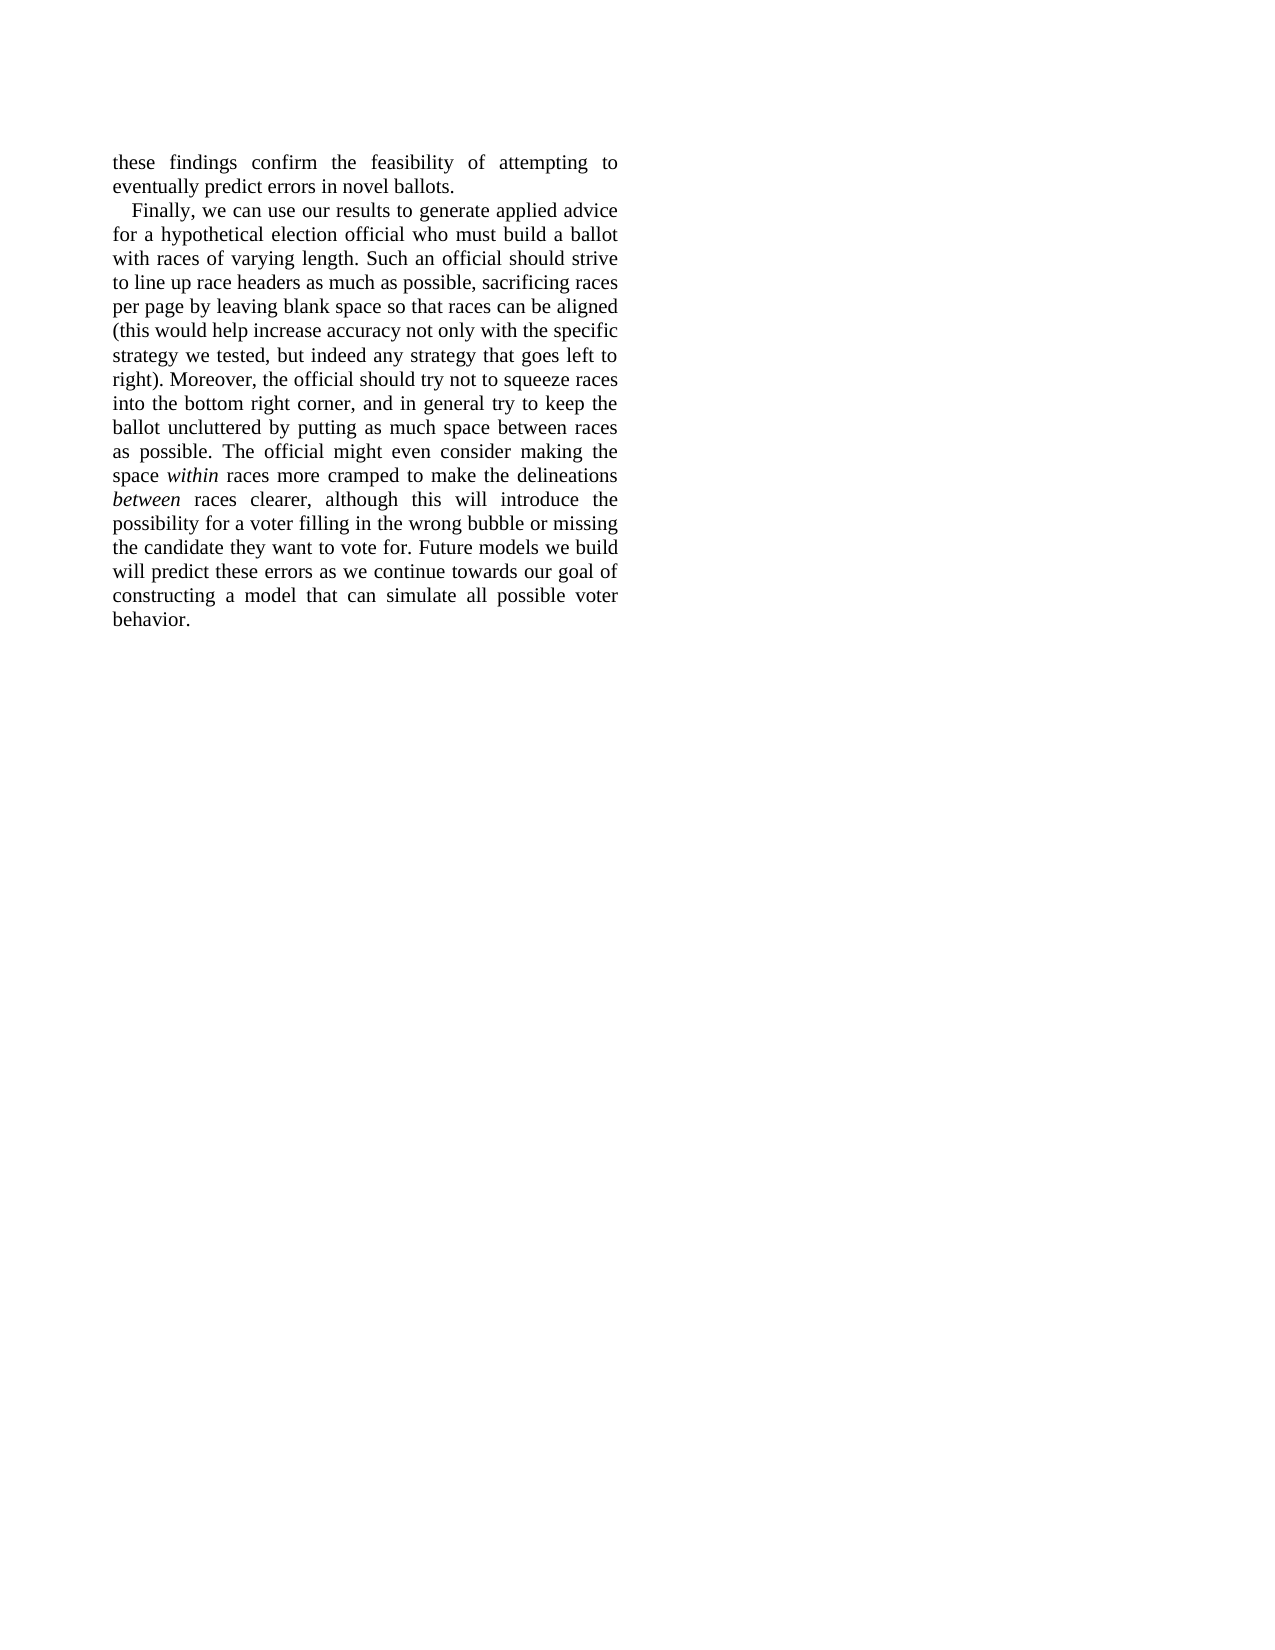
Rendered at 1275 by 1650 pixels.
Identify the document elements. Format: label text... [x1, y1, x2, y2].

text Finally, we can use our results to generate applied advice for a hypothetical election official who must build a ballot with races of varying length. Such an official should strive to line up race headers as much as possible, sacrificing races per page by leaving blank space so that races can be aligned (this would help increase accuracy not only with the specific strategy we tested, but indeed any strategy that goes left to right). Moreover, the official should try not to squeeze races into the bottom right corner, and in general try to keep the ballot uncluttered by putting as much space between races as possible. The official might even consider making the space within races more cramped to make the delineations between races clearer, although this will introduce the possibility for a voter filling in the wrong bubble or missing the candidate they want to vote for. Future models we build will predict these errors as we continue towards our goal of constructing a model that can simulate all possible voter behavior. [112, 198, 619, 631]
